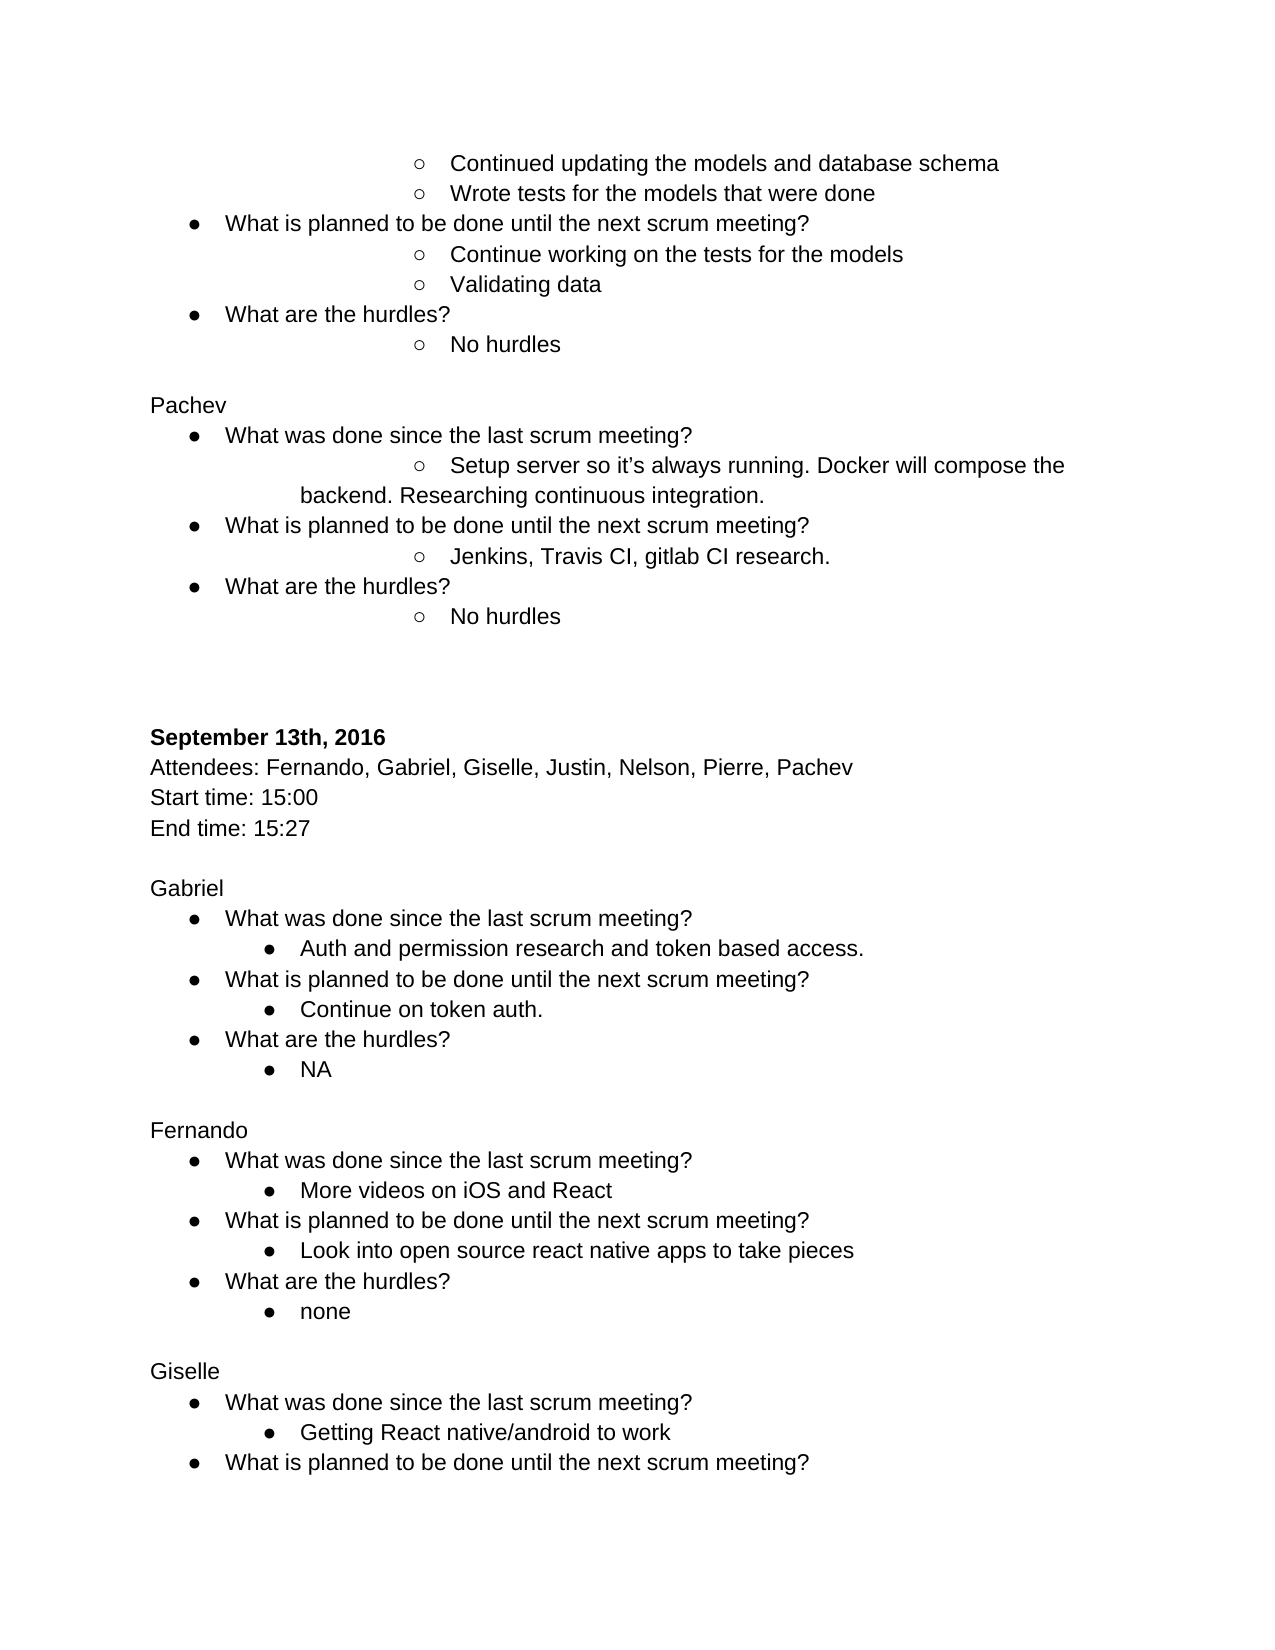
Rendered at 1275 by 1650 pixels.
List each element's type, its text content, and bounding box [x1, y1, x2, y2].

list What is planned to be done until the next scrum meeting? [187, 512, 1125, 539]
list Continue on token auth. [225, 996, 1125, 1022]
list What was done since the last scrum meeting? [187, 1147, 1125, 1173]
list What is planned to be done until the next scrum meeting? [187, 966, 1125, 992]
list none [225, 1298, 1125, 1324]
list Continue working on the tests for the models [300, 241, 1125, 267]
list No hurdles [300, 331, 1125, 358]
list Jenkins, Travis CI, gitlab CI research. [300, 543, 1125, 569]
list Continued updating the models and database schema [300, 150, 1125, 176]
list Setup server so it’s always running. Docker will compose the backend. Researching continuous integration. [300, 452, 1125, 509]
list What are the hurdles? [187, 301, 1125, 327]
list NA [225, 1056, 1125, 1083]
list What are the hurdles? [187, 573, 1125, 599]
list What is planned to be done until the next scrum meeting? [187, 1449, 1125, 1475]
text Start time: 15:00 [150, 784, 1125, 811]
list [187, 210, 1125, 237]
text End time: 15:27 [150, 814, 1125, 841]
list What are the hurdles? [187, 1268, 1125, 1294]
text Fernando [150, 1117, 1125, 1143]
list What was done since the last scrum meeting? [187, 422, 1125, 448]
list Look into open source react native apps to take pieces [225, 1237, 1125, 1264]
list Getting React native/android to work [225, 1419, 1125, 1445]
list What was done since the last scrum meeting? [187, 905, 1125, 932]
list Wrote tests for the models that were done [300, 180, 1125, 207]
list More videos on iOS and React [225, 1177, 1125, 1203]
list What is planned to be done until the next scrum meeting? [187, 1207, 1125, 1234]
text Gabriel [150, 875, 1125, 901]
list Auth and permission research and token based access. [225, 935, 1125, 962]
text Attendees: Fernando, Gabriel, Giselle, Justin, Nelson, Pierre, Pachev [150, 754, 1125, 781]
list No hurdles [300, 603, 1125, 629]
text Pachev [150, 392, 1125, 418]
list What are the hurdles? [187, 1026, 1125, 1052]
text September 13th, 2016 [150, 724, 1125, 750]
list Validating data [300, 271, 1125, 297]
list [187, 1388, 1125, 1415]
text Giselle [150, 1358, 1125, 1385]
